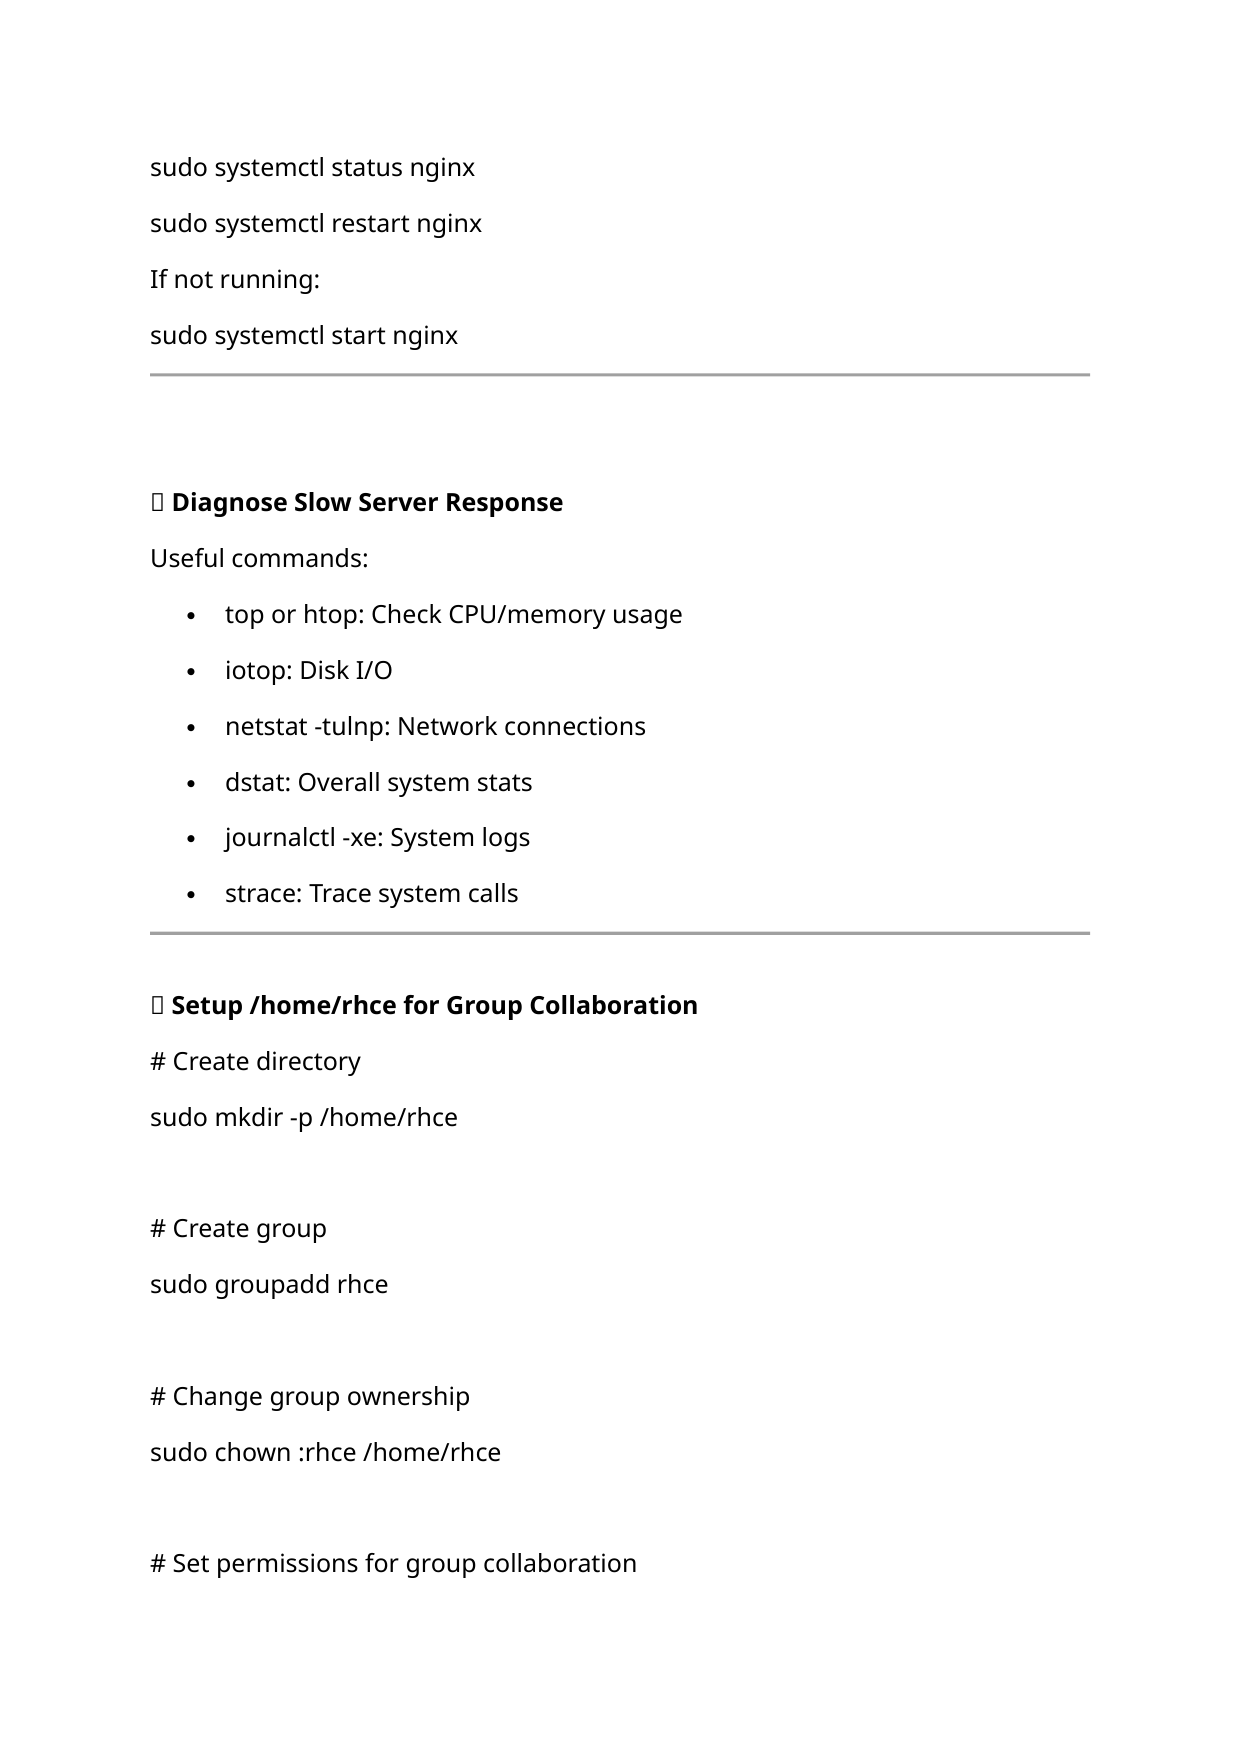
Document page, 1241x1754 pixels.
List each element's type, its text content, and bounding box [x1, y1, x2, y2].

text 🔹 Setup /home/rhce for Group Collaboration [150, 987, 1090, 1022]
list strace: Trace system calls [187, 876, 1090, 910]
text sudo chown :rhce /home/rhce [150, 1434, 1090, 1468]
text # Create group [150, 1211, 1090, 1245]
list dstat: Overall system stats [187, 764, 1090, 798]
text Useful commands: [150, 541, 1090, 575]
list netstat -tulnp: Network connections [187, 708, 1090, 742]
text # Create directory [150, 1043, 1090, 1077]
text # Change group ownership [150, 1378, 1090, 1412]
text sudo systemctl start nginx [150, 317, 1090, 352]
list iotop: Disk I/O [187, 652, 1090, 687]
text If not running: [150, 262, 1090, 296]
list journalctl -xe: System logs [187, 820, 1090, 854]
text sudo systemctl restart nginx [150, 206, 1090, 240]
text # Set permissions for group collaboration [150, 1546, 1090, 1580]
list top or htop: Check CPU/memory usage [187, 597, 1090, 631]
text sudo systemctl status nginx [150, 150, 1090, 184]
text sudo mkdir -p /home/rhce [150, 1099, 1090, 1133]
text sudo groupadd rhce [150, 1267, 1090, 1301]
text 🔹 Diagnose Slow Server Response [150, 485, 1090, 519]
